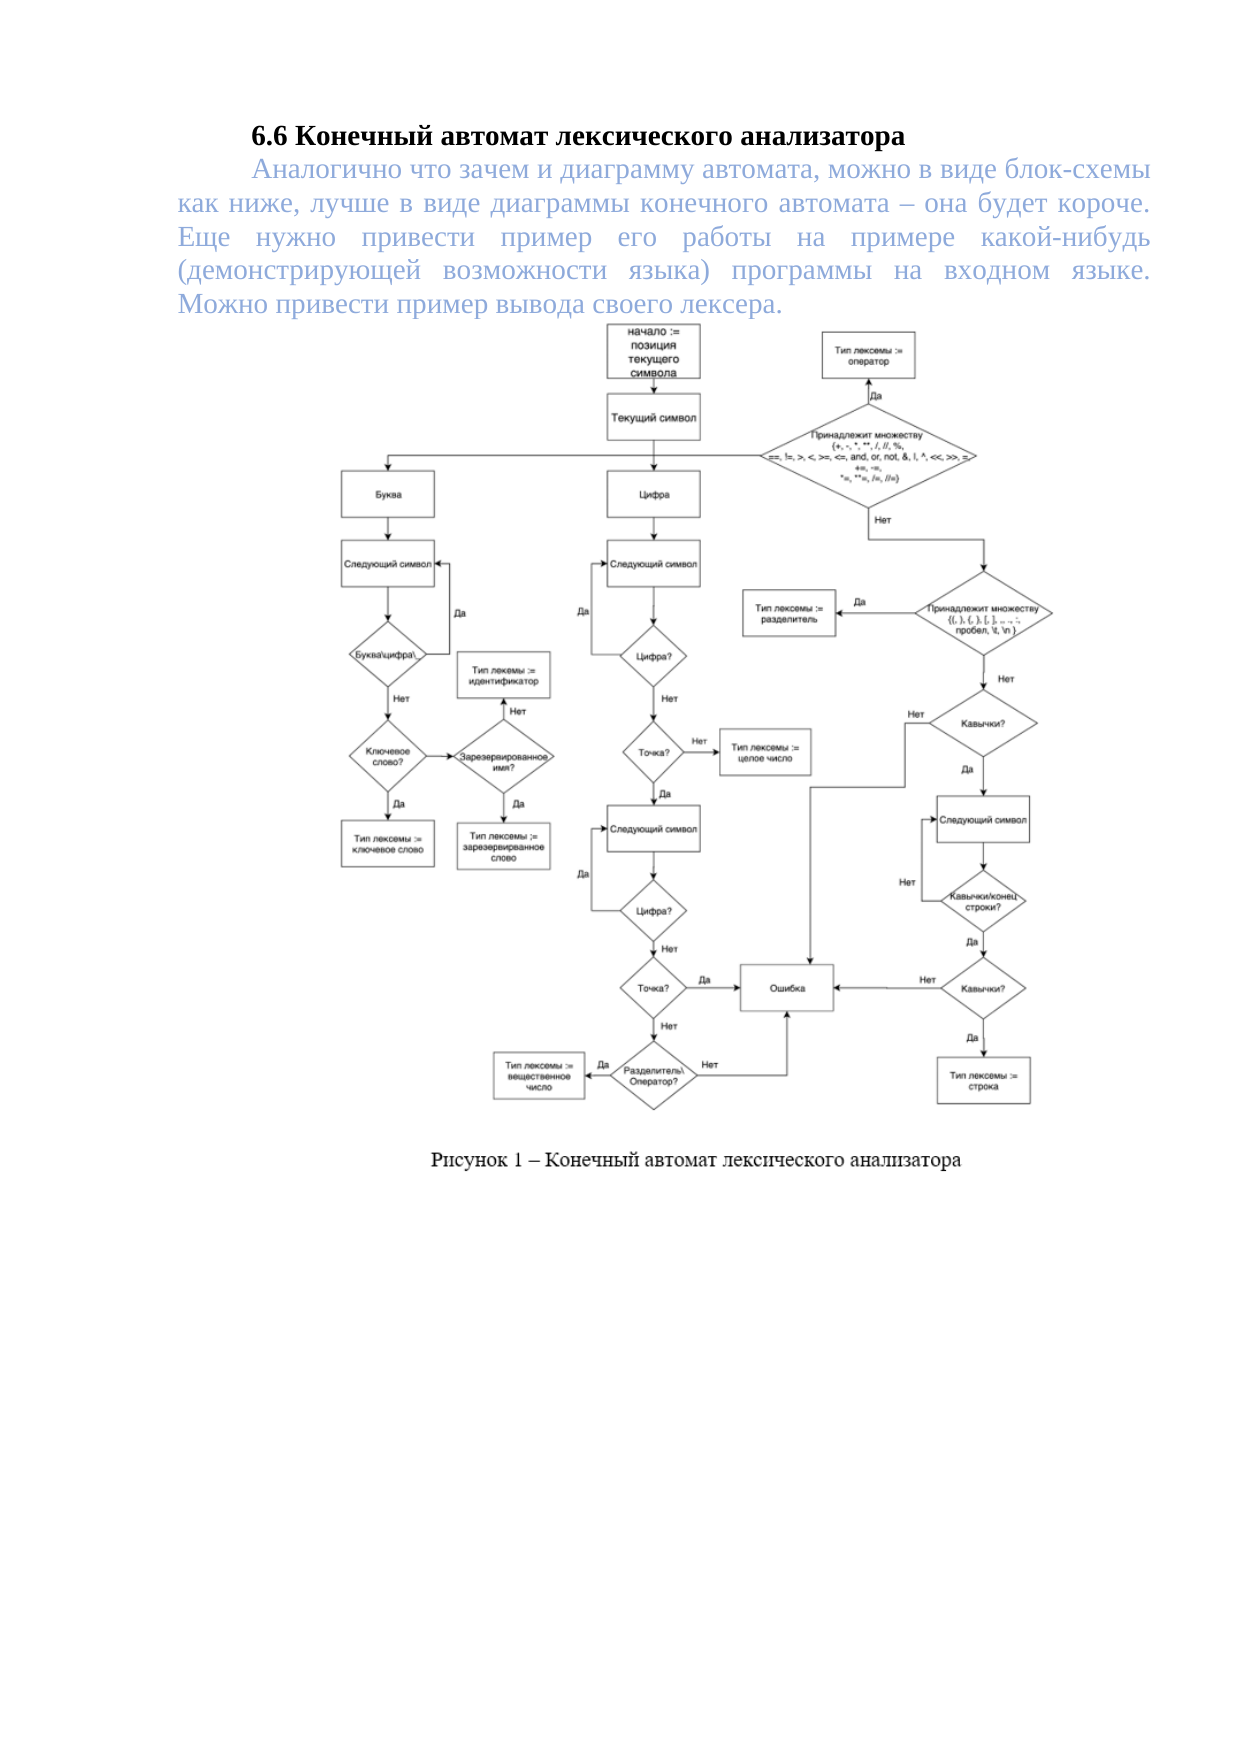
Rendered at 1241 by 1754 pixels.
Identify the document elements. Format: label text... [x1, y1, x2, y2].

picture [327, 319, 1075, 1178]
subtitle 6.6 Конечный автомат лексического анализатора [177, 118, 1152, 152]
text Аналогично что зачем и диаграмму автомата, можно в виде блок-схемы как ниже, лучше в виде диаграммы конечного автомата – она будет короче. Еще нужно привести пример его работы на примере какой-нибудь (демонстрирующей возможности языка) программы на входном языке. Можно привести пример вывода своего лексера. [177, 152, 1152, 319]
